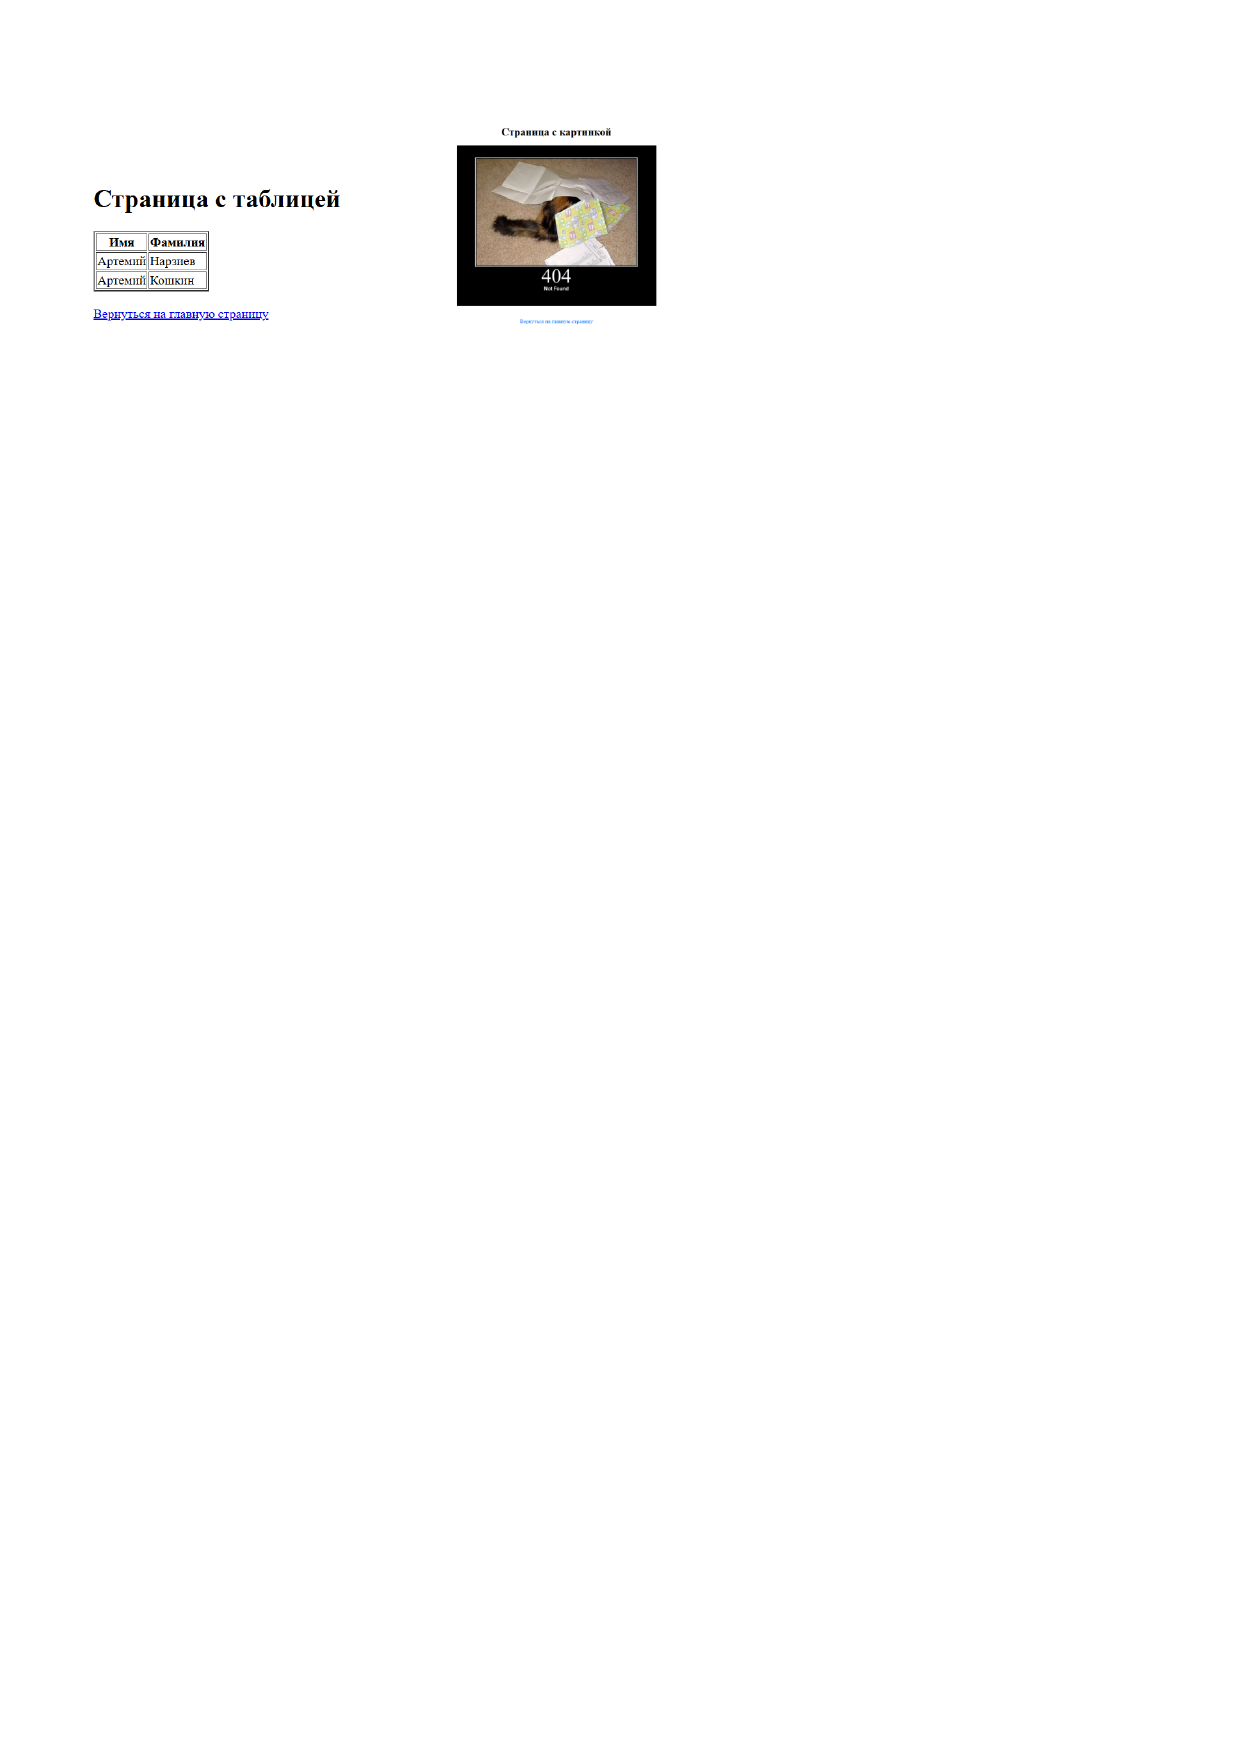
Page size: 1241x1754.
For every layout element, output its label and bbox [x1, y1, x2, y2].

picture [88, 183, 360, 326]
picture [364, 118, 745, 326]
